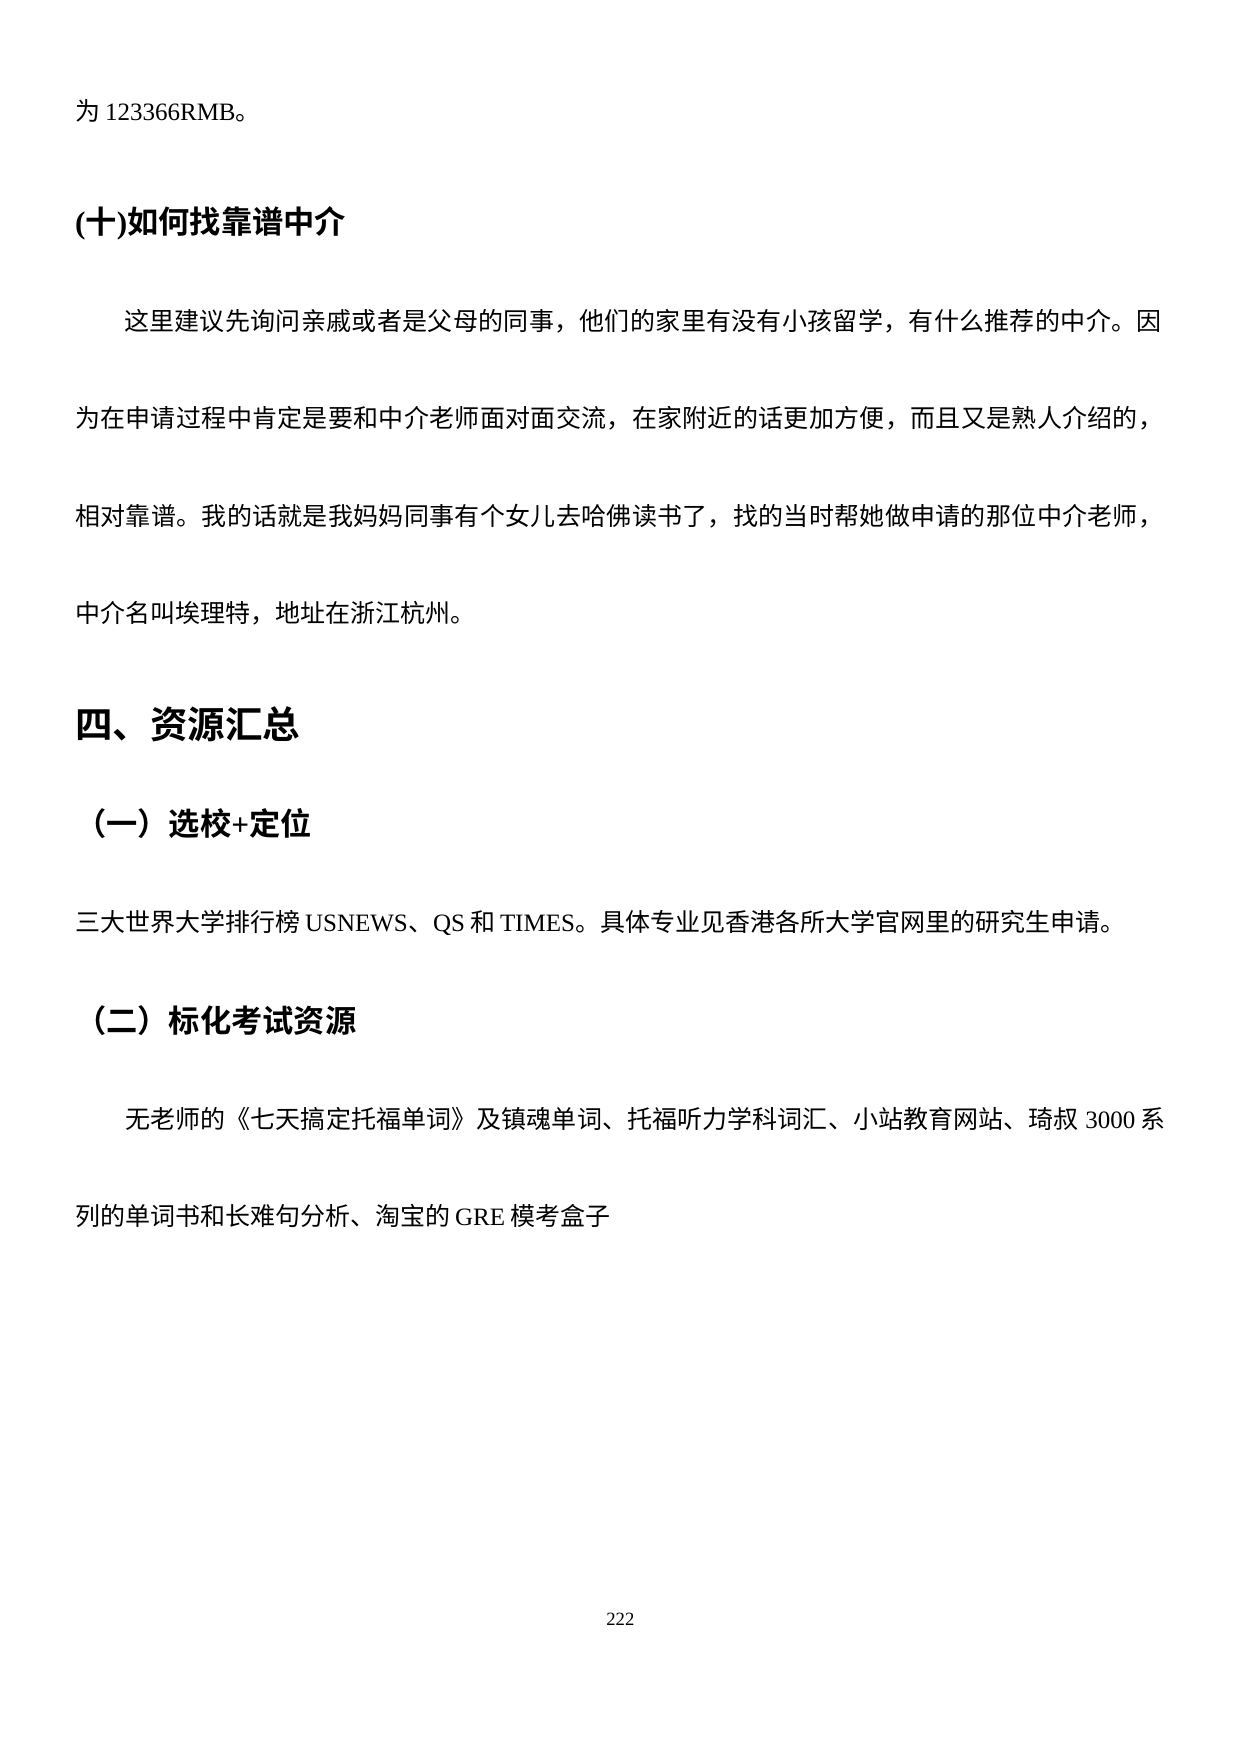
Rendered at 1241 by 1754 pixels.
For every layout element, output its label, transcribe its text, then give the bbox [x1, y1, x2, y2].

subtitle (十)如何找靠谱中介 [75, 188, 1165, 253]
text 这里建议先询问亲戚或者是父母的同事，他们的家里有没有小孩留学，有什么推荐的中介。因为在申请过程中肯定是要和中介老师面对面交流，在家附近的话更加方便，而且又是熟人介绍的，相对靠谱。我的话就是我妈妈同事有个女儿去哈佛读书了，找的当时帮她做申请的那位中介老师，中介名叫埃理特，地址在浙江杭州。 [75, 287, 1165, 644]
text 三大世界大学排行榜USNEWS、QS和TIMES。具体专业见香港各所大学官网里的研究生申请。 [75, 888, 1165, 953]
subtitle （二）标化考试资源 [75, 986, 1165, 1051]
subtitle 四、资源汇总 [75, 689, 1165, 754]
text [75, 77, 1165, 142]
subtitle （一）选校+定位 [75, 789, 1165, 854]
text 无老师的《七天搞定托福单词》及镇魂单词、托福听力学科词汇、小站教育网站、琦叔3000系列的单词书和长难句分析、淘宝的GRE模考盒子 [75, 1085, 1165, 1247]
